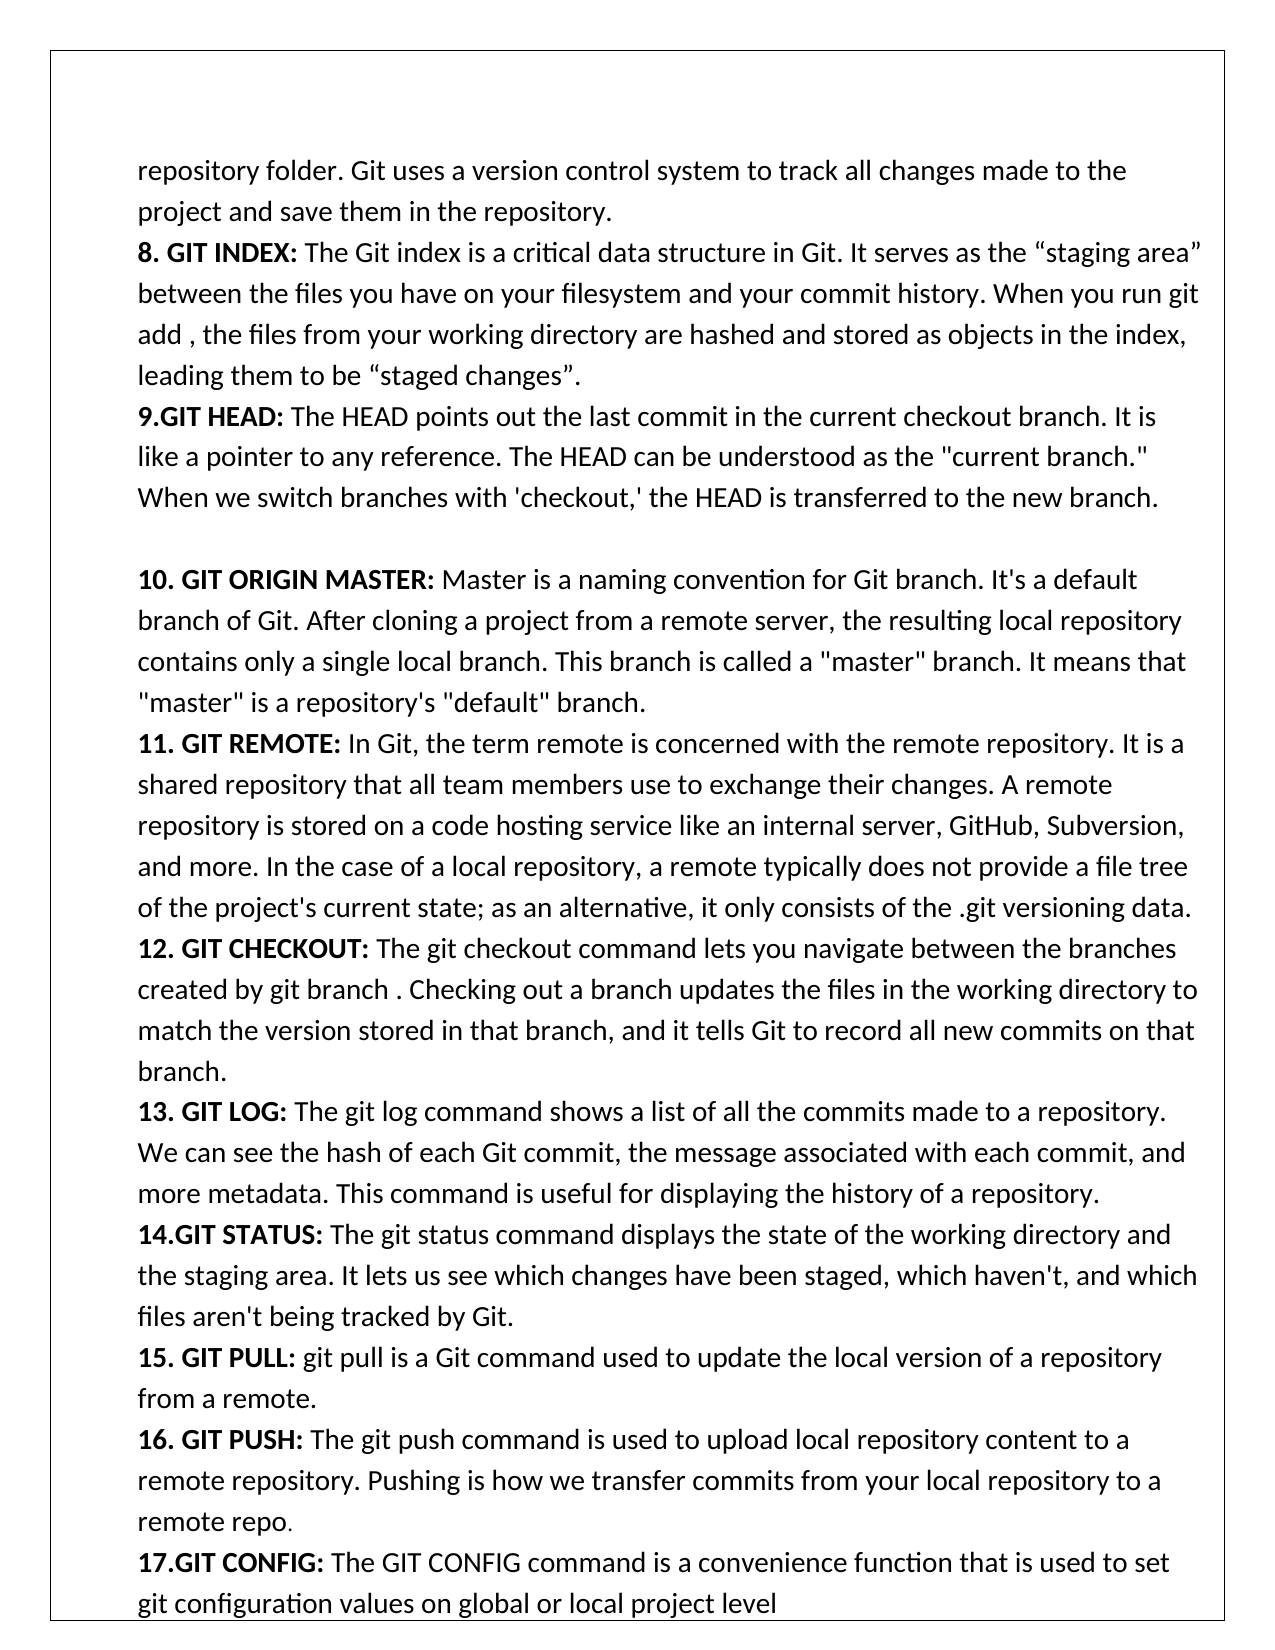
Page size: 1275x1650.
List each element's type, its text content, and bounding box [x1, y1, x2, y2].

text 9.GIT HEAD: The HEAD points out the last commit in the current checkout branch. It is like a pointer to any reference. The HEAD can be understood as the "current branch." When we switch branches with 'checkout,' the HEAD is transferred to the new branch. [137, 398, 1204, 515]
text repository is stored on a code hosting service like an internal server, GitHub, Subversion, and more. In the case of a local repository, a remote typically does not provide a file tree of the project's current state; as an alternative, it only consists of the .git versioning data. 12. GIT CHECKOUT: The git checkout command lets you navigate between the branches created by git branch . Checking out a branch updates the files in the working directory to match the version stored in that branch, and it tells Git to record all new commits on that branch. [137, 807, 1204, 1088]
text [137, 152, 1204, 392]
text 16. GIT PUSH: The git push command is used to upload local repository content to a remote repository. Pushing is how we transfer commits from your local repository to a remote repo. 17.GIT CONFIG: The GIT CONFIG command is a convenience function that is used to set git configuration values on global or local project level [137, 1421, 1204, 1620]
text 13. GIT LOG: The git log command shows a list of all the commits made to a repository. We can see the hash of each Git commit, the message associated with each commit, and more metadata. This command is useful for displaying the history of a repository. 14.GIT STATUS: The git status command displays the state of the working directory and the staging area. It lets us see which changes have been staged, which haven't, and which files aren't being tracked by Git. 15. GIT PULL: git pull is a Git command used to update the local version of a repository from a remote. [137, 1093, 1204, 1416]
text 10. GIT ORIGIN MASTER: Master is a naming convention for Git branch. It's a default branch of Git. After cloning a project from a remote server, the resulting local repository contains only a single local branch. This branch is called a "master" branch. It means that "master" is a repository's "default" branch. 11. GIT REMOTE: In Git, the term remote is concerned with the remote repository. It is a shared repository that all team members use to exchange their changes. A remote [137, 561, 1204, 802]
